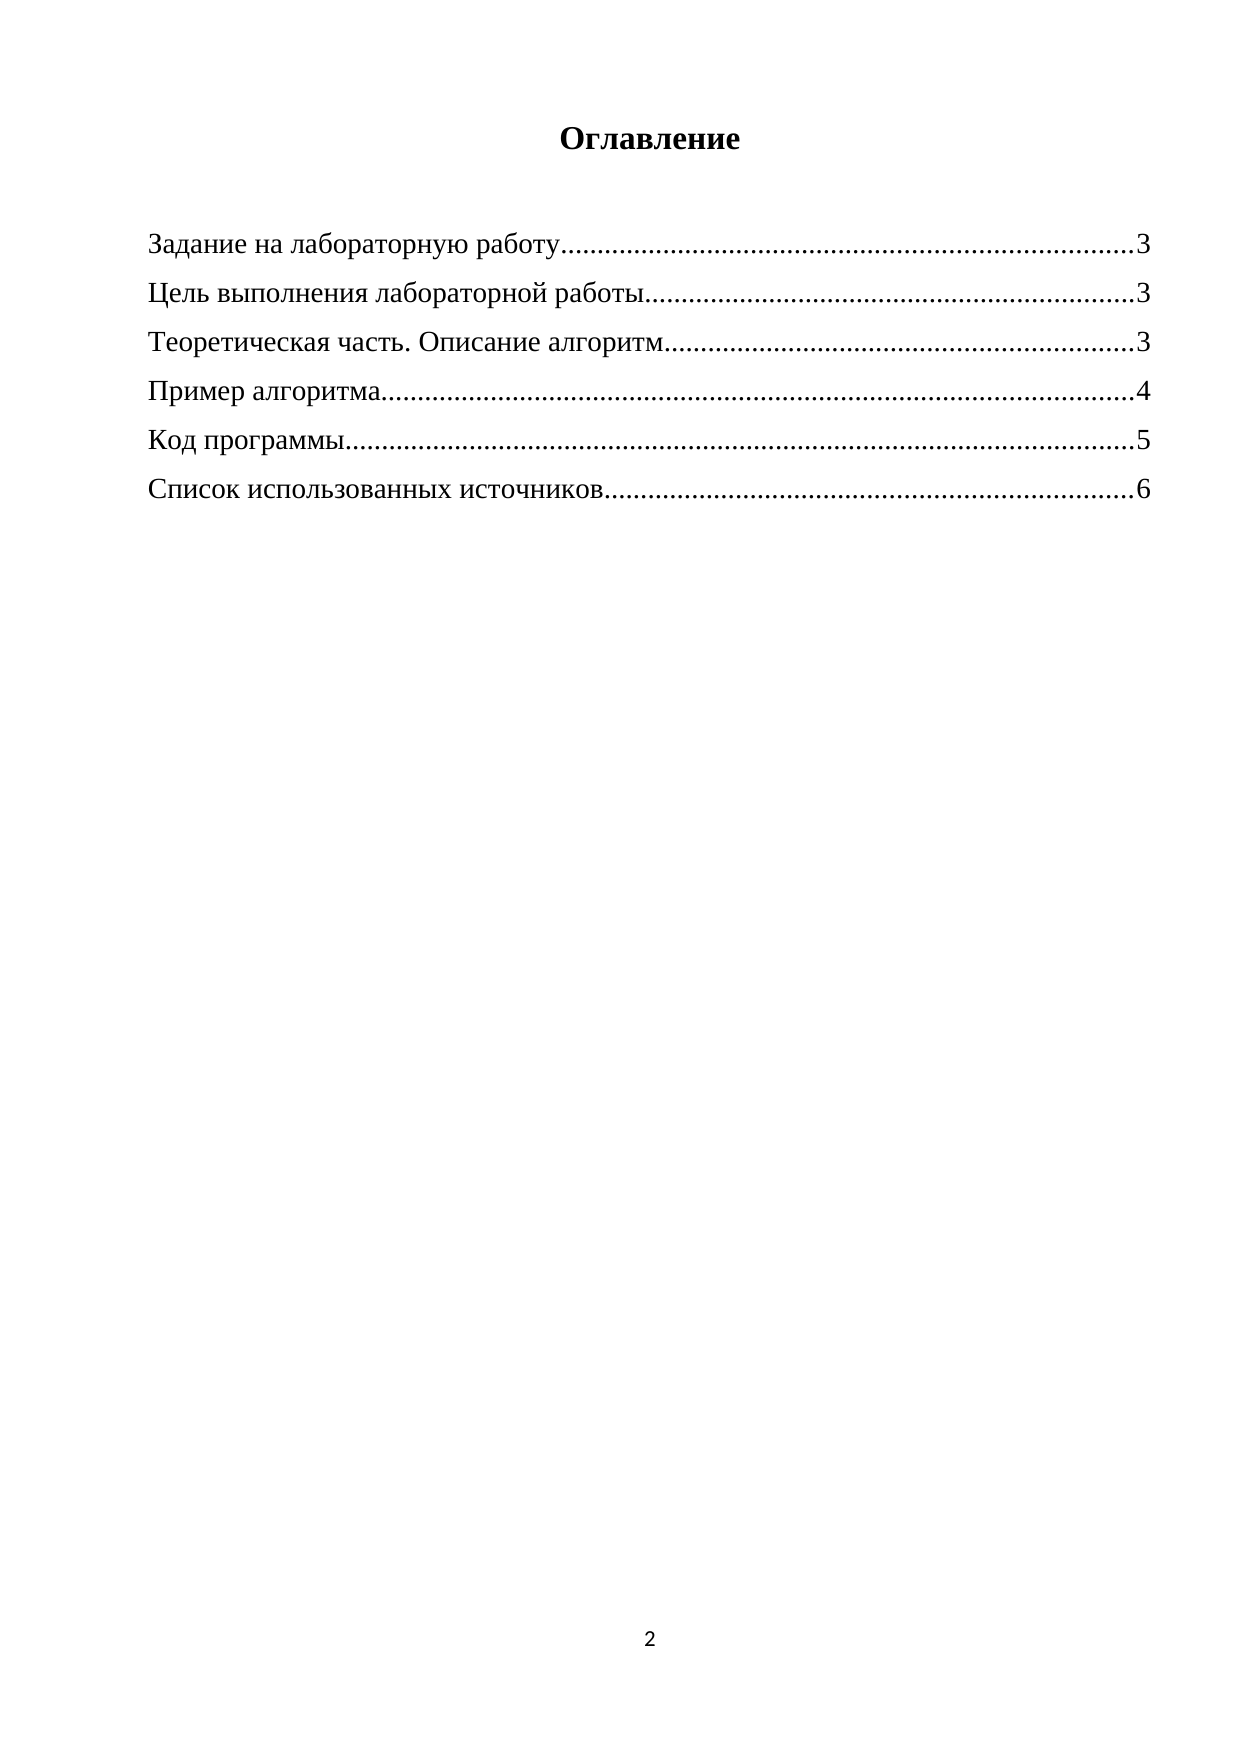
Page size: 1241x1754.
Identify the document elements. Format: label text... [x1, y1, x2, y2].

text Оглавление [148, 118, 1152, 156]
